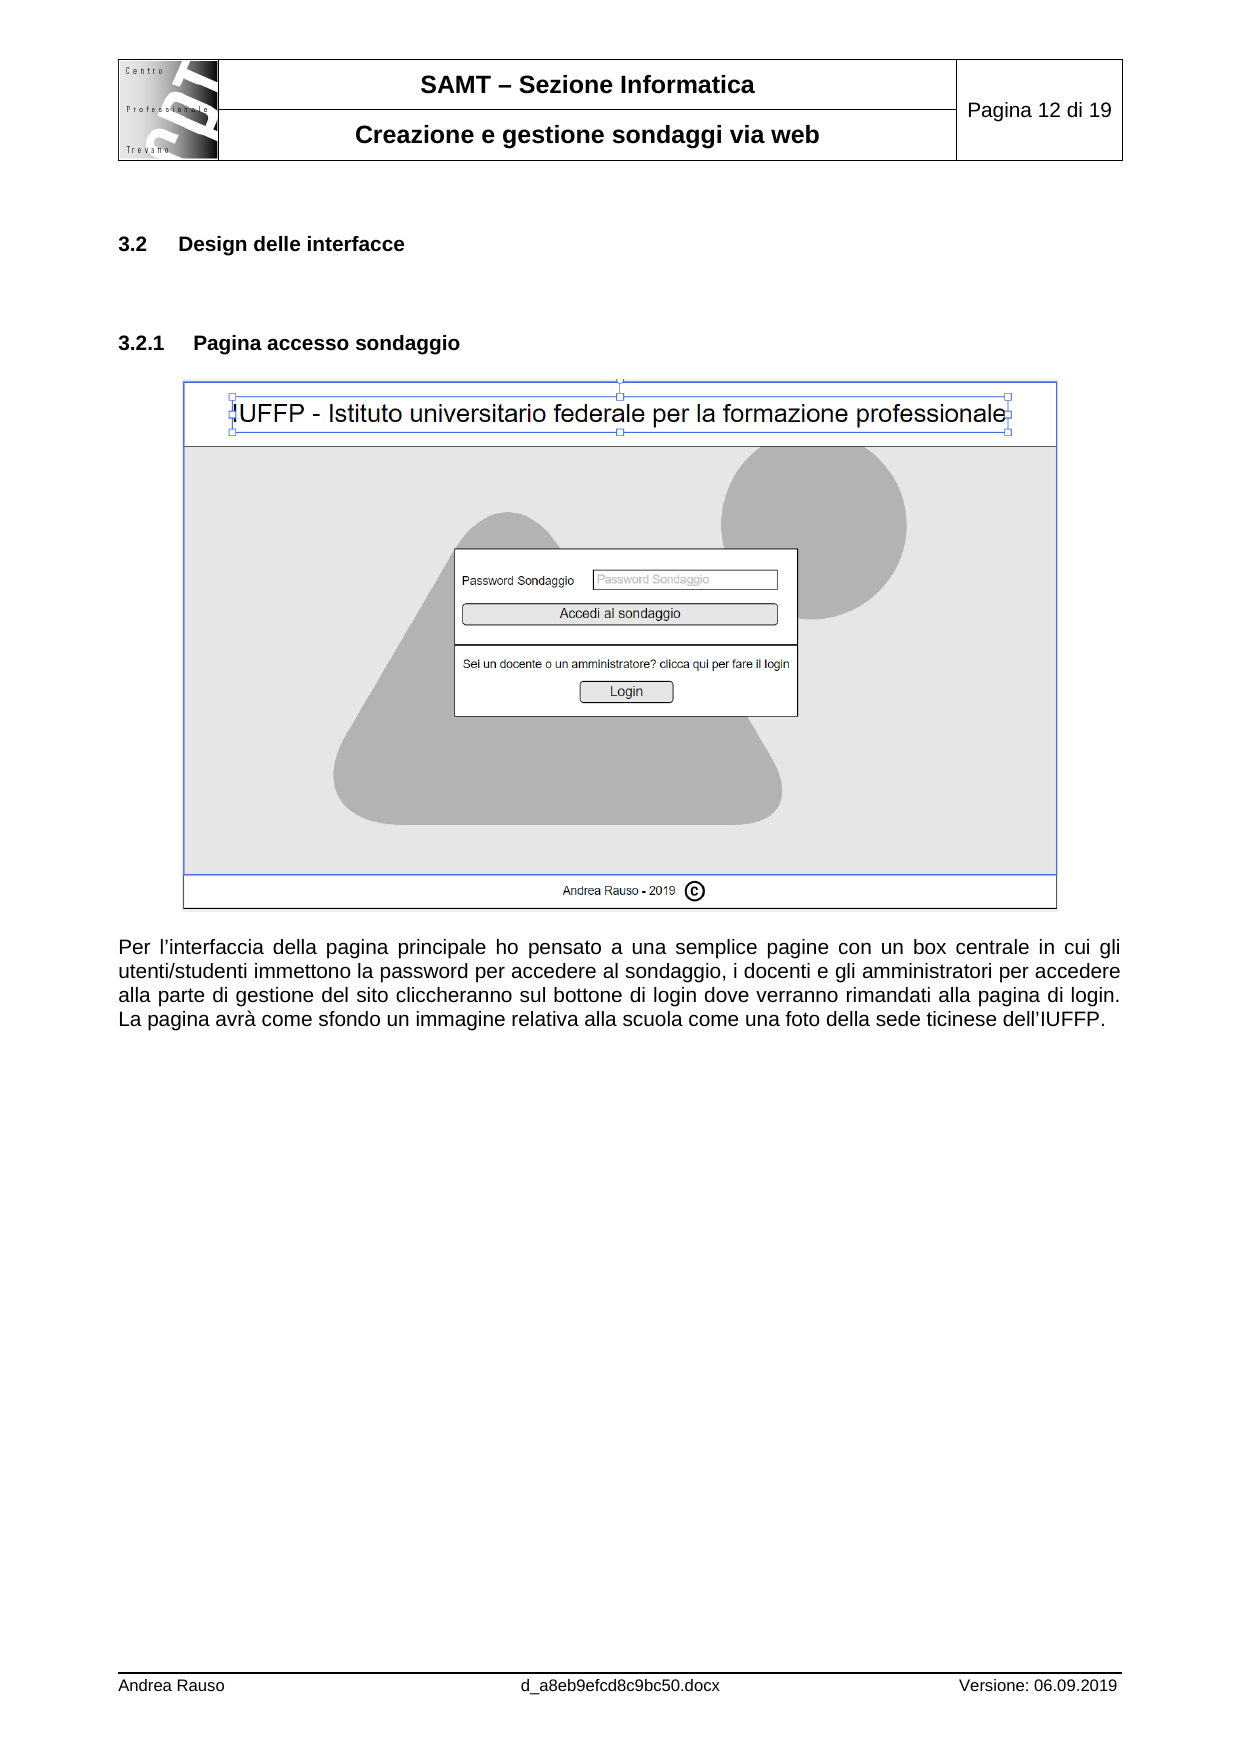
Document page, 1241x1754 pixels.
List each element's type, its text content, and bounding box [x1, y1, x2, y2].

picture [118, 60, 218, 159]
text Per l’interfaccia della pagina principale ho pensato a una semplice pagine con un box centrale in cui gli utenti/studenti immettono la password per accedere al sondaggio, i docenti e gli amministratori per accedere alla parte di gestione del sito cliccheranno sul bottone di login dove verranno rimandati alla pagina di login. La pagina avrà come sfondo un immagine relativa alla scuola come una foto della sede ticinese dell’IUFFP. [118, 935, 1122, 1031]
picture [182, 379, 1059, 912]
subtitle Design delle interfacce [118, 232, 1122, 256]
subtitle Pagina accesso sondaggio [118, 331, 1122, 355]
